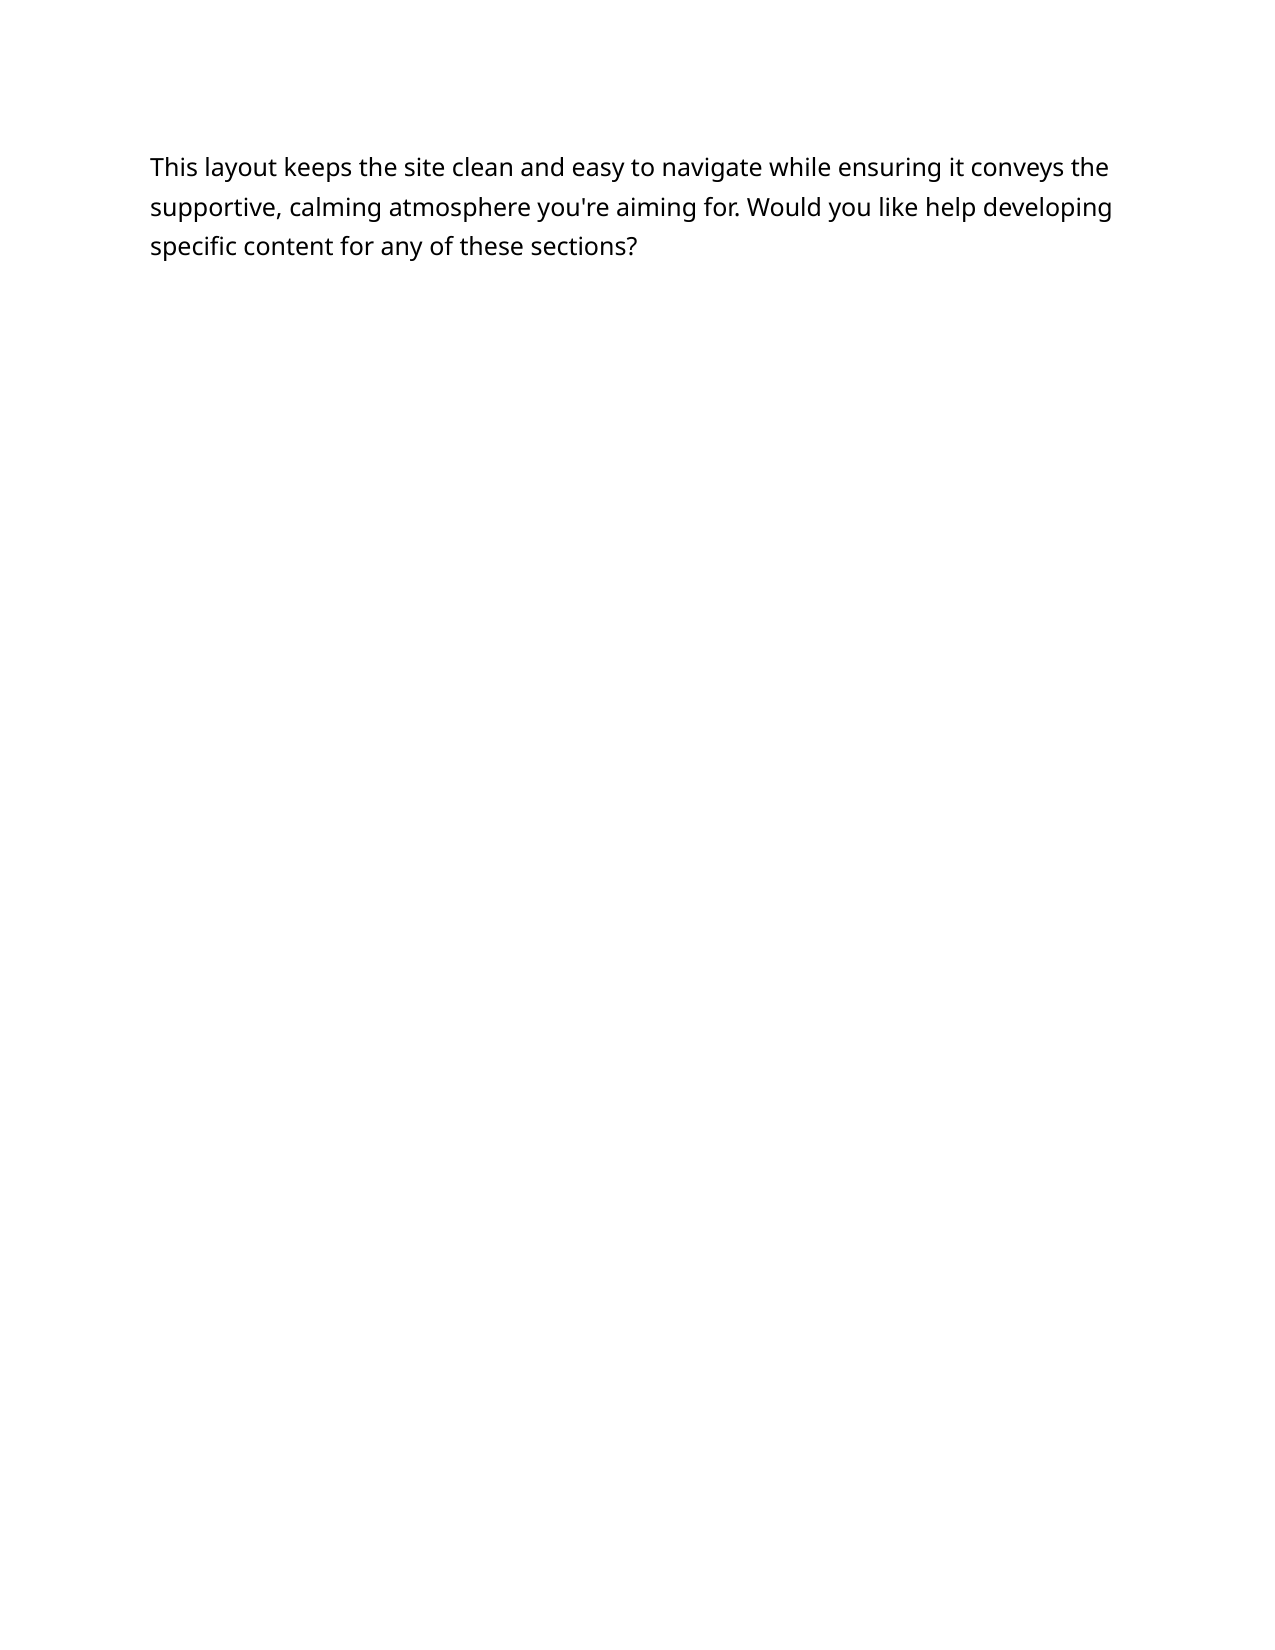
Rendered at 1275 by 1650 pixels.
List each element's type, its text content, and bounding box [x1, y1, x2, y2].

text This layout keeps the site clean and easy to navigate while ensuring it conveys the supportive, calming atmosphere you're aiming for. Would you like help developing specific content for any of these sections? [150, 150, 1125, 262]
